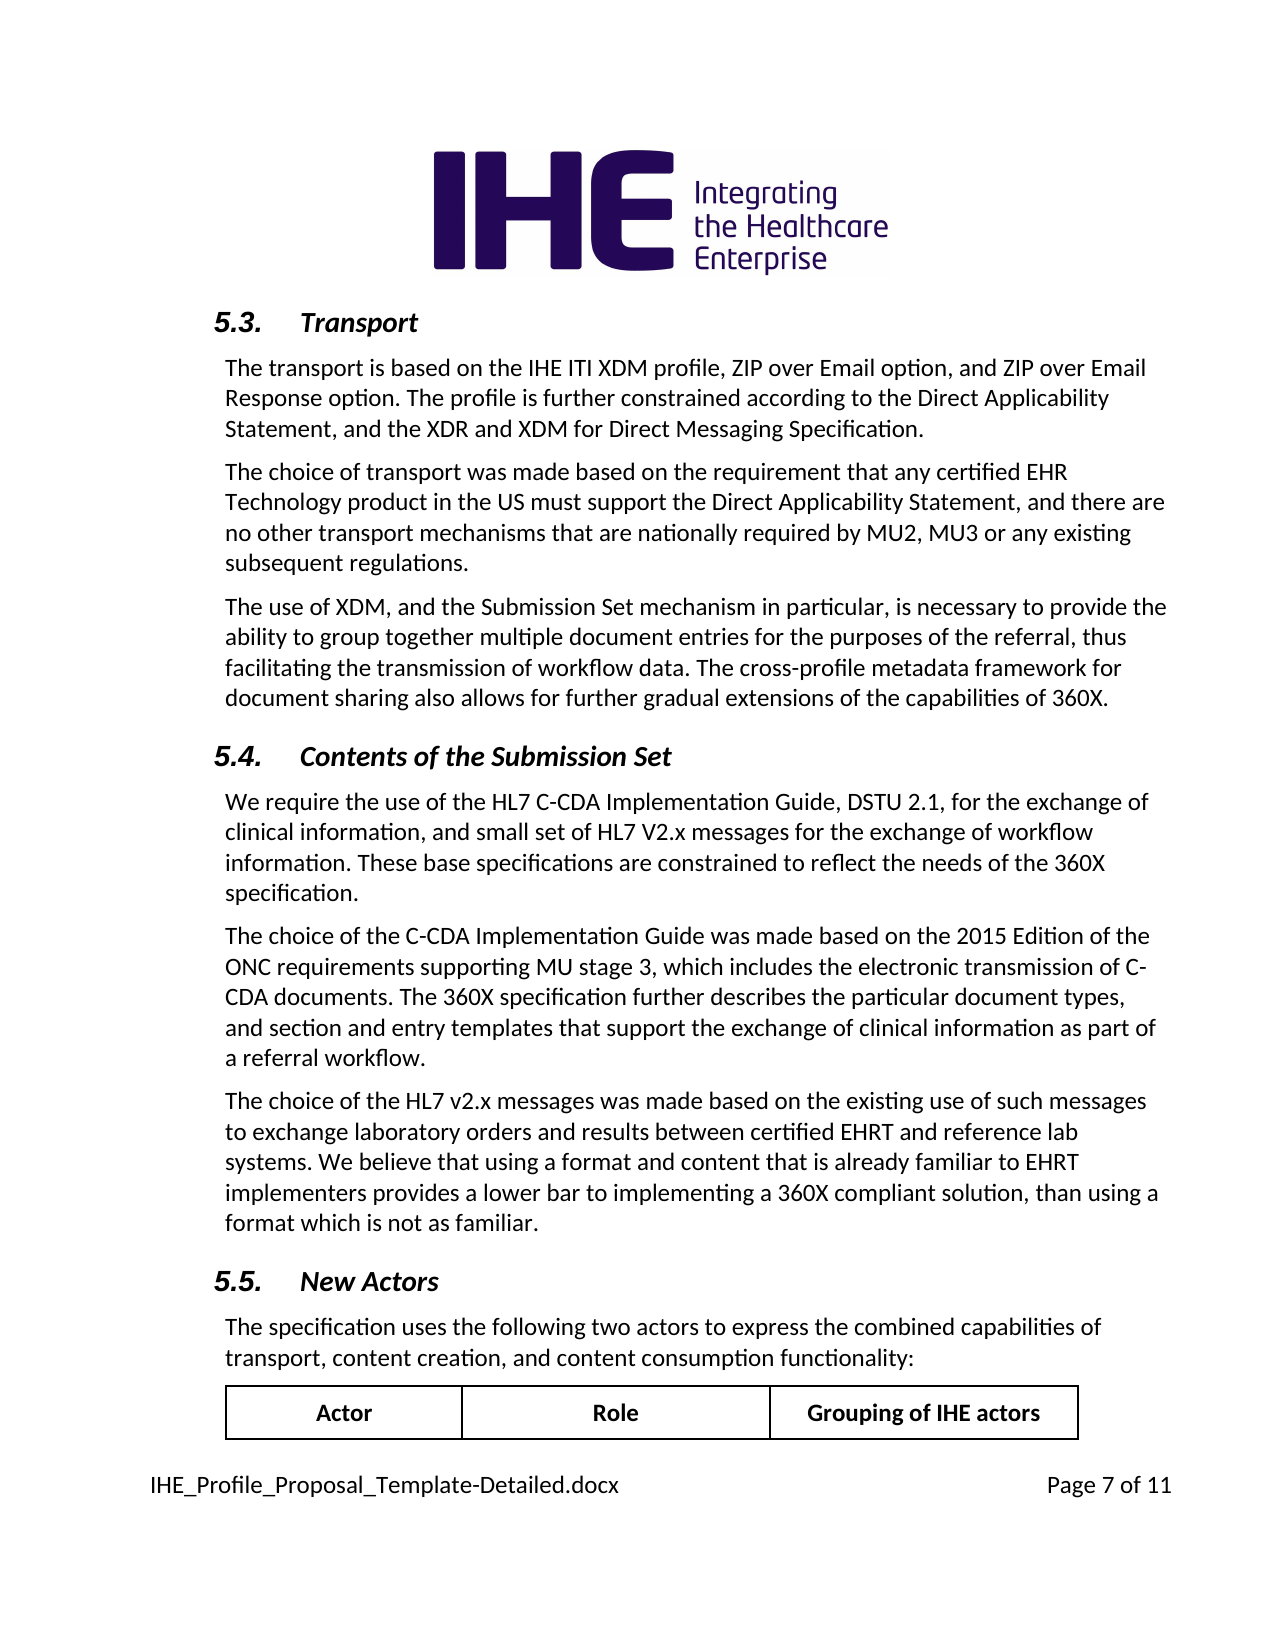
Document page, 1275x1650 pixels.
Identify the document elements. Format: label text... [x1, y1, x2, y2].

text The choice of the C-CDA Implementation Guide was made based on the 2015 Edition of the ONC requirements supporting MU stage 3, which includes the electronic transmission of C-CDA documents. The 360X specification further describes the particular document types, and section and entry templates that support the exchange of clinical information as part of a referral workflow. [225, 920, 1170, 1073]
picture [430, 150, 890, 276]
text The choice of the HL7 v2.x messages was made based on the existing use of such messages to exchange laboratory orders and results between certified EHRT and reference lab systems. We believe that using a format and content that is already familiar to EHRT implementers provides a lower bar to implementing a 360X compliant solution, than using a format which is not as familiar. [225, 1086, 1170, 1238]
subtitle Transport [262, 304, 1170, 339]
subtitle New Actors [262, 1263, 1170, 1299]
subtitle Contents of the Submission Set [262, 738, 1170, 773]
text The transport is based on the IHE ITI XDM profile, ZIP over Email option, and ZIP over Email Response option. The profile is further constrained according to the Direct Applicability Statement, and the XDR and XDM for Direct Messaging Specification. [225, 352, 1170, 443]
table_header Actor [227, 1387, 461, 1438]
text The choice of transport was made based on the requirement that any certified EHR Technology product in the US must support the Direct Applicability Statement, and there are no other transport mechanisms that are nationally required by MU2, MU3 or any existing subsequent regulations. [225, 456, 1170, 578]
text The specification uses the following two actors to express the combined capabilities of transport, content creation, and content consumption functionality: [225, 1311, 1170, 1372]
text The use of XDM, and the Submission Set mechanism in particular, is necessary to provide the ability to group together multiple document entries for the purposes of the referral, thus facilitating the transmission of workflow data. The cross-profile metadata framework for document sharing also allows for further gradual extensions of the capabilities of 360X. [225, 591, 1170, 713]
table_header Role [463, 1387, 769, 1438]
text We require the use of the HL7 C-CDA Implementation Guide, DSTU 2.1, for the exchange of clinical information, and small set of HL7 V2.x messages for the exchange of workflow information. These base specifications are constrained to reflect the needs of the 360X specification. [225, 786, 1170, 908]
table_header Grouping of IHE actors [771, 1387, 1077, 1438]
